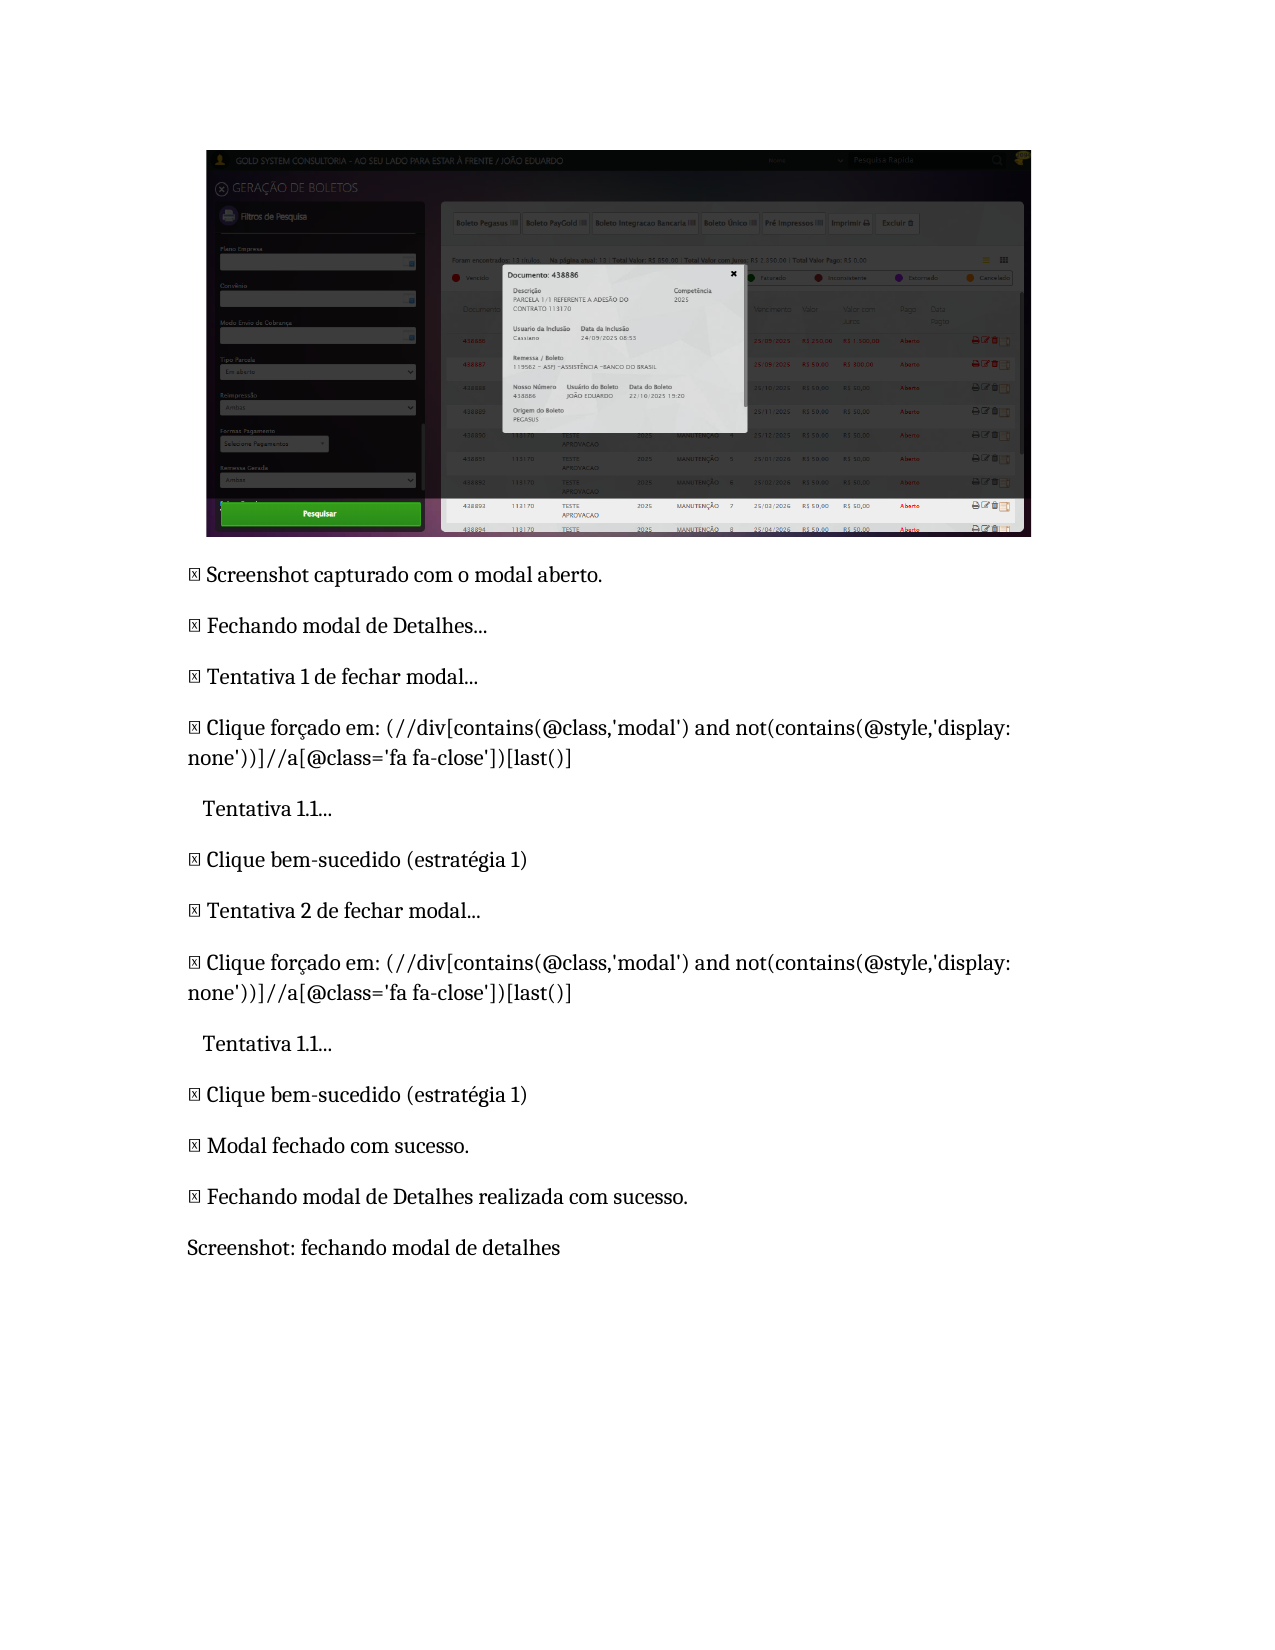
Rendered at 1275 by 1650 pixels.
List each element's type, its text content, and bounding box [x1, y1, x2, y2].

text 🎯 Clique forçado em: (//div[contains(@class,'modal') and not(contains(@style,'display: none'))]//a[@class='fa fa-close'])[last()] [187, 715, 1087, 771]
text Screenshot: fechando modal de detalhes [187, 1235, 1087, 1261]
text 🧩 Tentativa 1 de fechar modal... [187, 664, 1087, 690]
text ✅ Clique bem-sucedido (estratégia 1) [187, 847, 1087, 873]
text ✅ Fechando modal de Detalhes realizada com sucesso. [187, 1184, 1087, 1210]
text 🧩 Tentativa 2 de fechar modal... [187, 898, 1087, 924]
picture [206, 150, 1032, 537]
text ✅ Modal fechado com sucesso. [187, 1133, 1087, 1159]
text Tentativa 1.1... [187, 796, 1087, 822]
text Tentativa 1.1... [187, 1031, 1087, 1057]
text 📸 Screenshot capturado com o modal aberto. [187, 562, 1087, 588]
text ✅ Clique bem-sucedido (estratégia 1) [187, 1082, 1087, 1108]
text 🎯 Clique forçado em: (//div[contains(@class,'modal') and not(contains(@style,'display: none'))]//a[@class='fa fa-close'])[last()] [187, 949, 1087, 1006]
text 🔄 Fechando modal de Detalhes... [187, 613, 1087, 639]
